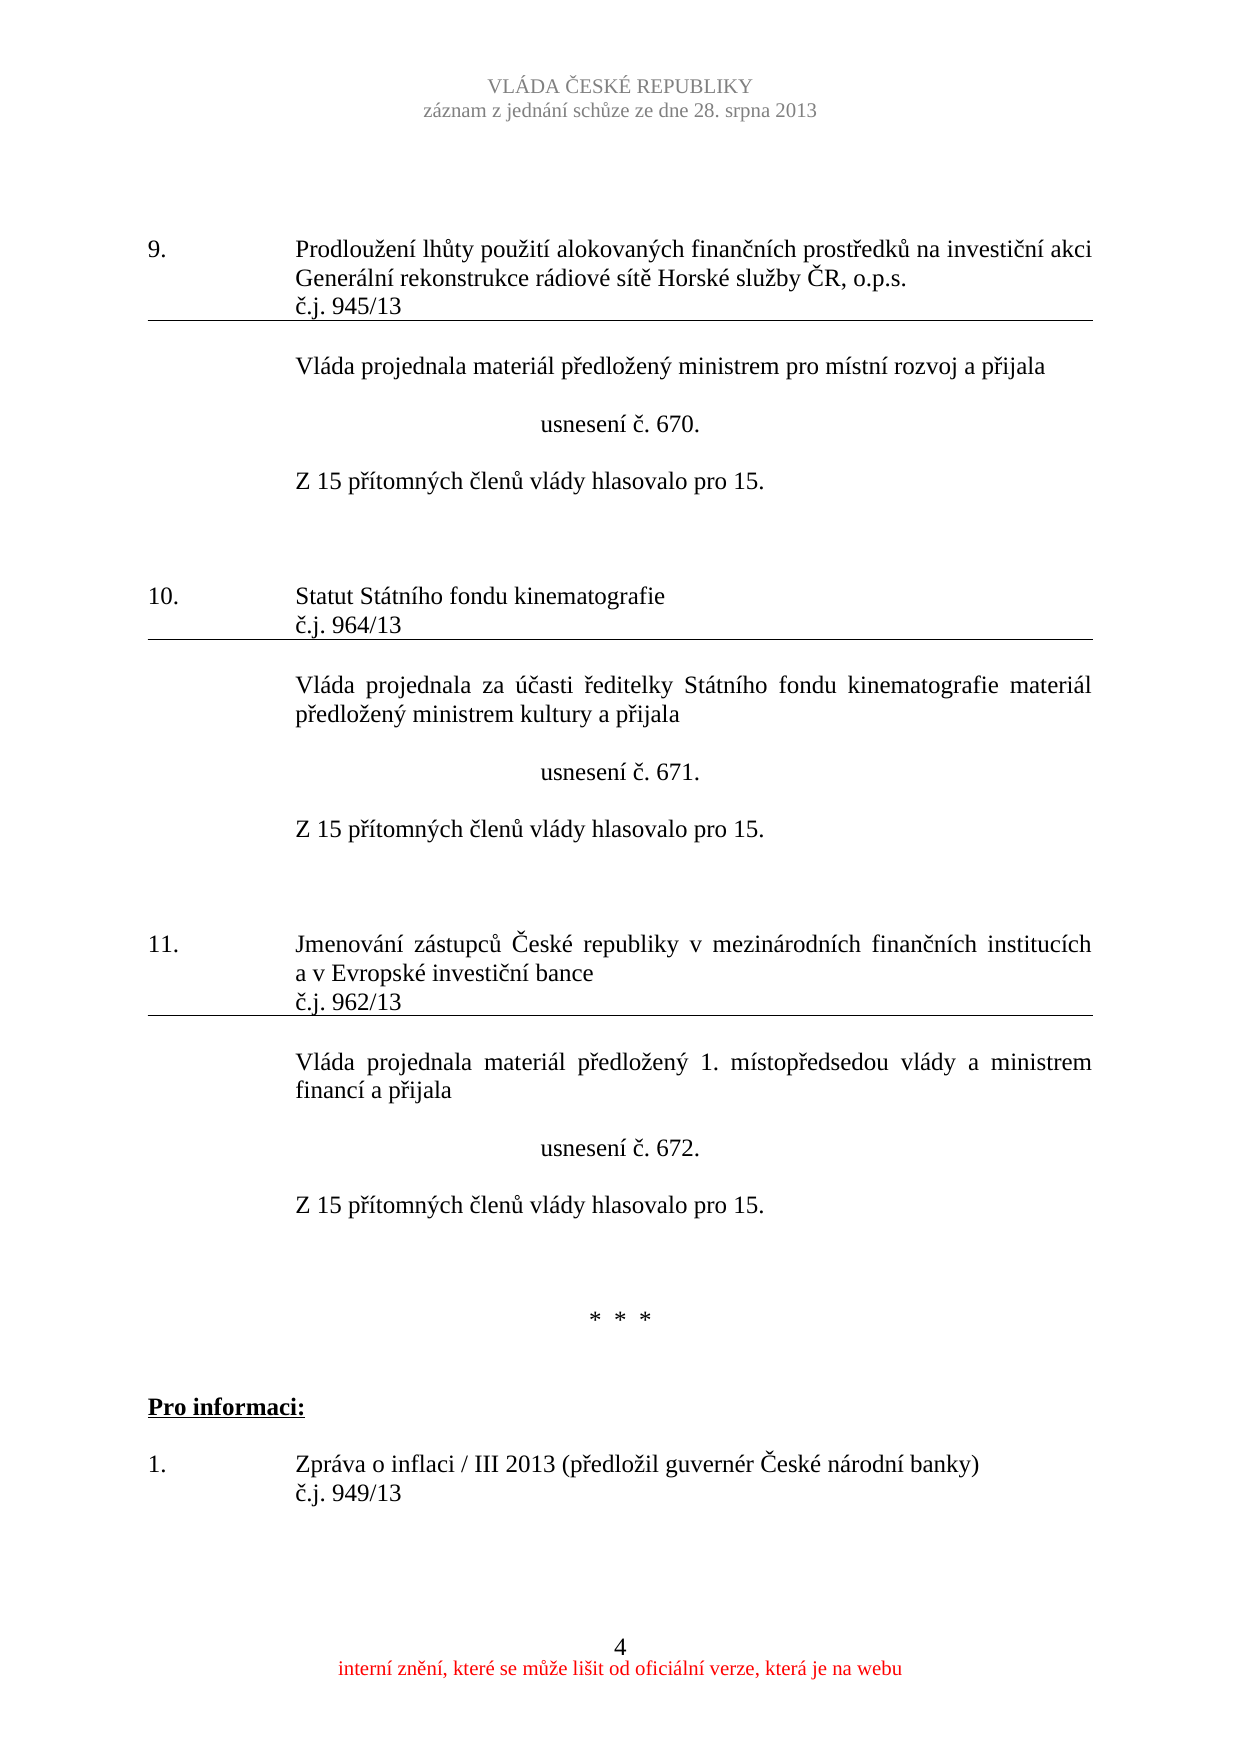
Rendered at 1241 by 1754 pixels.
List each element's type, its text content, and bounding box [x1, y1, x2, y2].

text č.j. 949/13 [148, 1478, 1093, 1507]
text Pro informaci: [148, 1392, 1093, 1420]
text usnesení č. 671. [148, 757, 1093, 785]
text * * * [148, 1305, 1093, 1334]
text č.j. 962/13 [148, 987, 1093, 1015]
text Z 15 přítomných členů vlády hlasovalo pro 15. [148, 814, 1093, 843]
text Vláda projednala materiál předložený ministrem pro místní rozvoj a přijala [148, 351, 1093, 380]
text Vláda projednala za účasti ředitelky Státního fondu kinematografie materiál předložený ministrem kultury a přijala [148, 670, 1093, 728]
text č.j. 945/13 [148, 291, 1093, 320]
text usnesení č. 672. [148, 1133, 1093, 1162]
text Vláda projednala materiál předložený 1. místopředsedou vlády a ministrem financí a přijala [148, 1047, 1093, 1104]
text 11. Jmenování zástupců České republiky v mezinárodních finančních institucích a v Evropské investiční bance [148, 929, 1093, 987]
text Z 15 přítomných členů vlády hlasovalo pro 15. [148, 1190, 1093, 1219]
text Z 15 přítomných členů vlády hlasovalo pro 15. [148, 466, 1093, 495]
text 9. Prodloužení lhůty použití alokovaných finančních prostředků na investiční akci Generální rekonstrukce rádiové sítě Horské služby ČR, o.p.s. [148, 234, 1093, 291]
text 1. Zpráva o inflaci / III 2013 (předložil guvernér České národní banky) [148, 1449, 1093, 1478]
text usnesení č. 670. [148, 409, 1093, 438]
text 10. Statut Státního fondu kinematografie [148, 581, 1093, 610]
text č.j. 964/13 [148, 610, 1093, 639]
